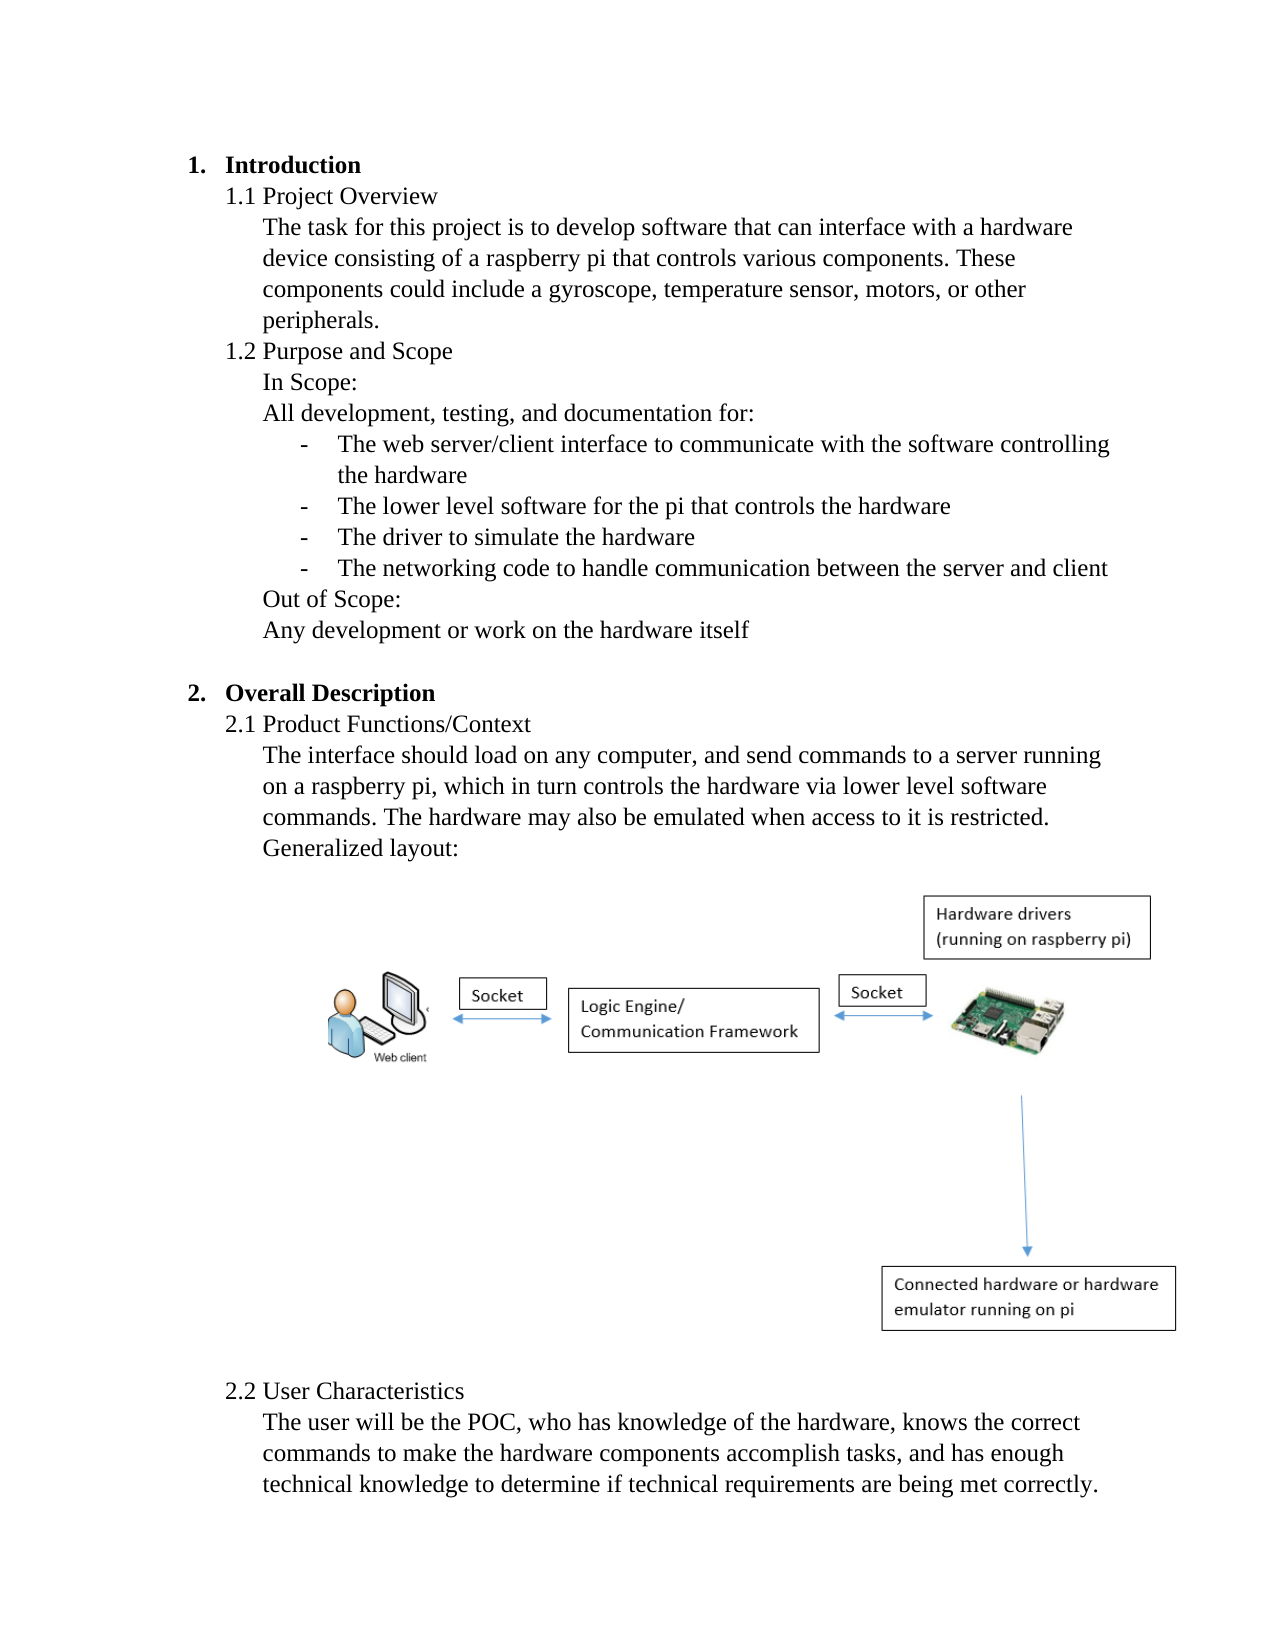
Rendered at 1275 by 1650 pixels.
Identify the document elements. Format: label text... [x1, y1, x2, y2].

text Any development or work on the hardware itself [150, 616, 1125, 644]
list The interface should load on any computer, and send commands to a server running on a raspberry pi, which in turn controls the hardware via lower level software commands. The hardware may also be emulated when access to it is restricted. [262, 740, 1125, 831]
list The web server/client interface to communicate with the software controlling the hardware [300, 429, 1125, 489]
list User Characteristics [225, 1376, 1125, 1405]
list Overall Description [187, 678, 1125, 706]
list Project Overview [225, 181, 1125, 210]
list Purpose and Scope [225, 336, 1125, 365]
list The networking code to handle communication between the server and client [300, 553, 1125, 582]
list The lower level software for the pi that controls the hardware [300, 491, 1125, 520]
list The user will be the POC, who has knowledge of the hardware, knows the correct commands to make the hardware components accomplish tasks, and has enough technical knowledge to determine if technical requirements are being met correctly. [262, 1407, 1125, 1498]
list The driver to simulate the hardware [300, 522, 1125, 551]
list Product Functions/Context [225, 709, 1125, 737]
list In Scope: All development, testing, and documentation for: [262, 367, 1125, 427]
picture [262, 863, 1238, 1374]
text Out of Scope: [150, 584, 1125, 613]
list The task for this project is to develop software that can interface with a hardware device consisting of a raspberry pi that controls various components. These components could include a gyroscope, temperature sensor, motors, or other peripherals. [262, 212, 1125, 334]
list Introduction [187, 150, 1125, 179]
list Generalized layout: [262, 833, 1125, 862]
